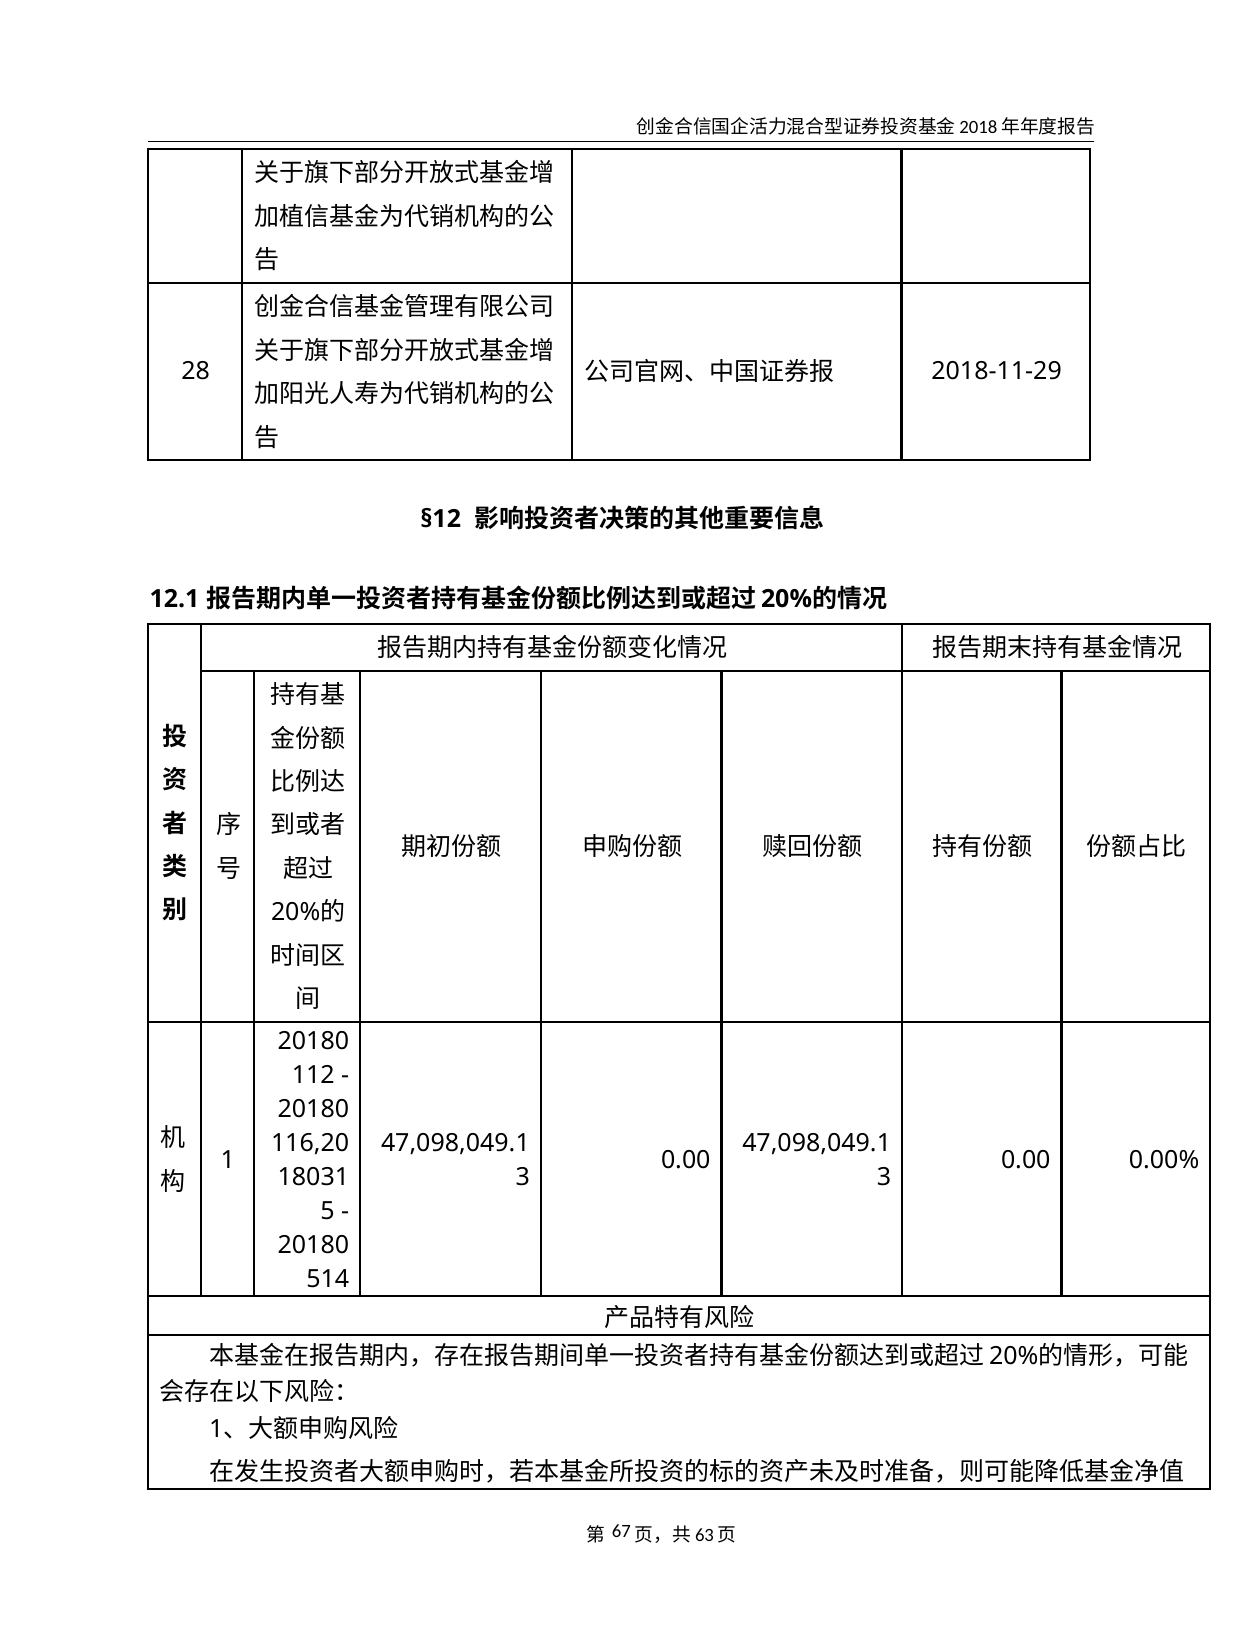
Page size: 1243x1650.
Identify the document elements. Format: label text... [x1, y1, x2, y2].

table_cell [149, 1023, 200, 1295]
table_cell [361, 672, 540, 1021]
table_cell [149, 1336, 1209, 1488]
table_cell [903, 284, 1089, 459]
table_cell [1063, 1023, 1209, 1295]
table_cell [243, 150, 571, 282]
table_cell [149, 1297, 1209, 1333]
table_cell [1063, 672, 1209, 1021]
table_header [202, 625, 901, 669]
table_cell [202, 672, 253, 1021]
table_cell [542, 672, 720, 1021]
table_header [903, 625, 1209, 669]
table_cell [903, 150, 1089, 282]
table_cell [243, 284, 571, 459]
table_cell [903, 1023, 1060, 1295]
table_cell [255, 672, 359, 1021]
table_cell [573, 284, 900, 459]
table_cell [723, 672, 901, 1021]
text §12 影响投资者决策的其他重要信息 [149, 498, 1094, 534]
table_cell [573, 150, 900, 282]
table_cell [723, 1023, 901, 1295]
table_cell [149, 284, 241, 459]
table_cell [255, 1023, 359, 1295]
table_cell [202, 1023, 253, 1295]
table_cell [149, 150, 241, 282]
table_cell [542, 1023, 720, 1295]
text 12.1 报告期内单一投资者持有基金份额比例达到或超过20%的情况 [149, 579, 1094, 615]
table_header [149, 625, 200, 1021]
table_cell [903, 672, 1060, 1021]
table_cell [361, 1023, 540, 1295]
